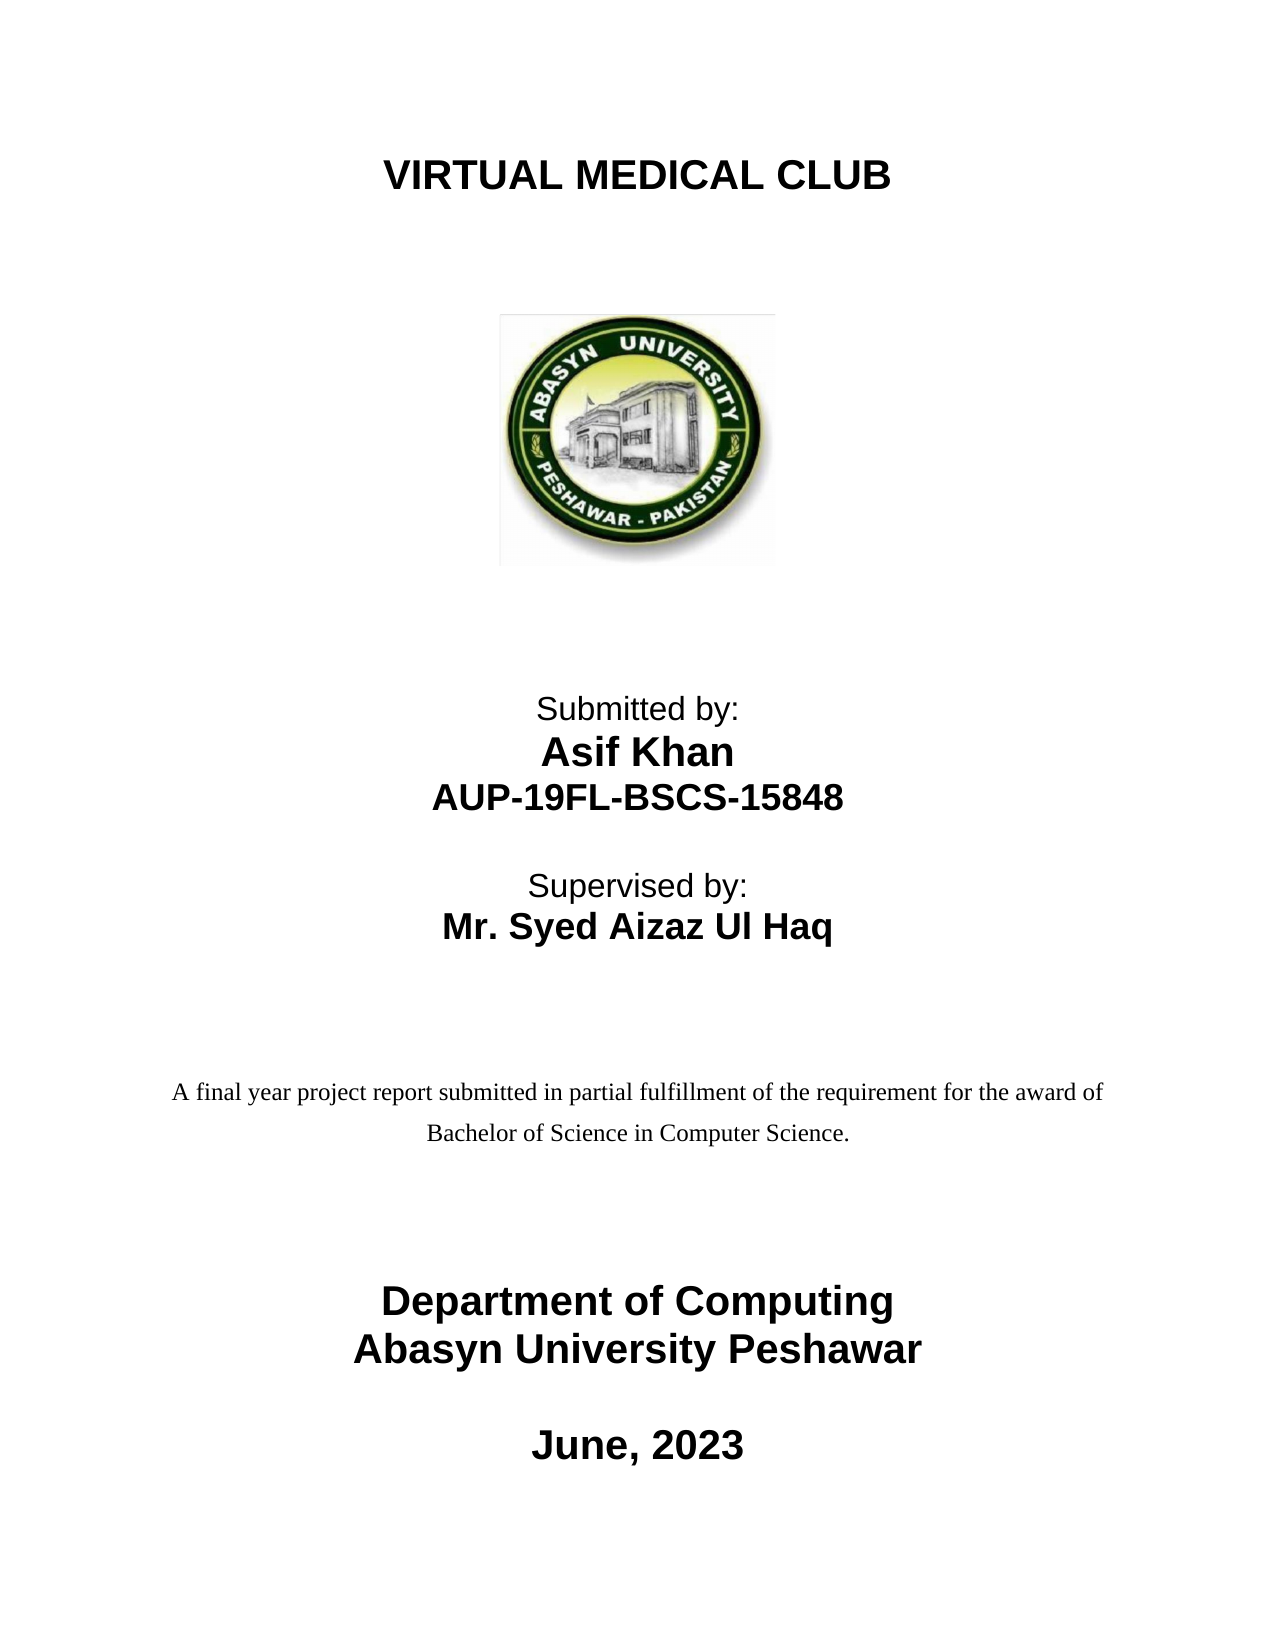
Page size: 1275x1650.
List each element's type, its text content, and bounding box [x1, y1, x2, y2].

text Mr. Syed Aizaz Ul Haq [150, 904, 1125, 947]
text Department of Computing [150, 1277, 1125, 1324]
text Abasyn University Peshawar [150, 1324, 1125, 1372]
text Asif Khan [150, 727, 1125, 775]
text A final year project report submitted in partial fulfillment of the requirement for the award of Bachelor of Science in Computer Science. [150, 1077, 1125, 1147]
text Supervised by: [150, 866, 1125, 904]
text AUP-19FL-BSCS-15848 [150, 775, 1125, 818]
picture [499, 314, 776, 566]
text Submitted by: [150, 688, 1125, 727]
text June, 2023 [150, 1420, 1125, 1468]
text VIRTUAL MEDICAL CLUB [150, 150, 1125, 198]
